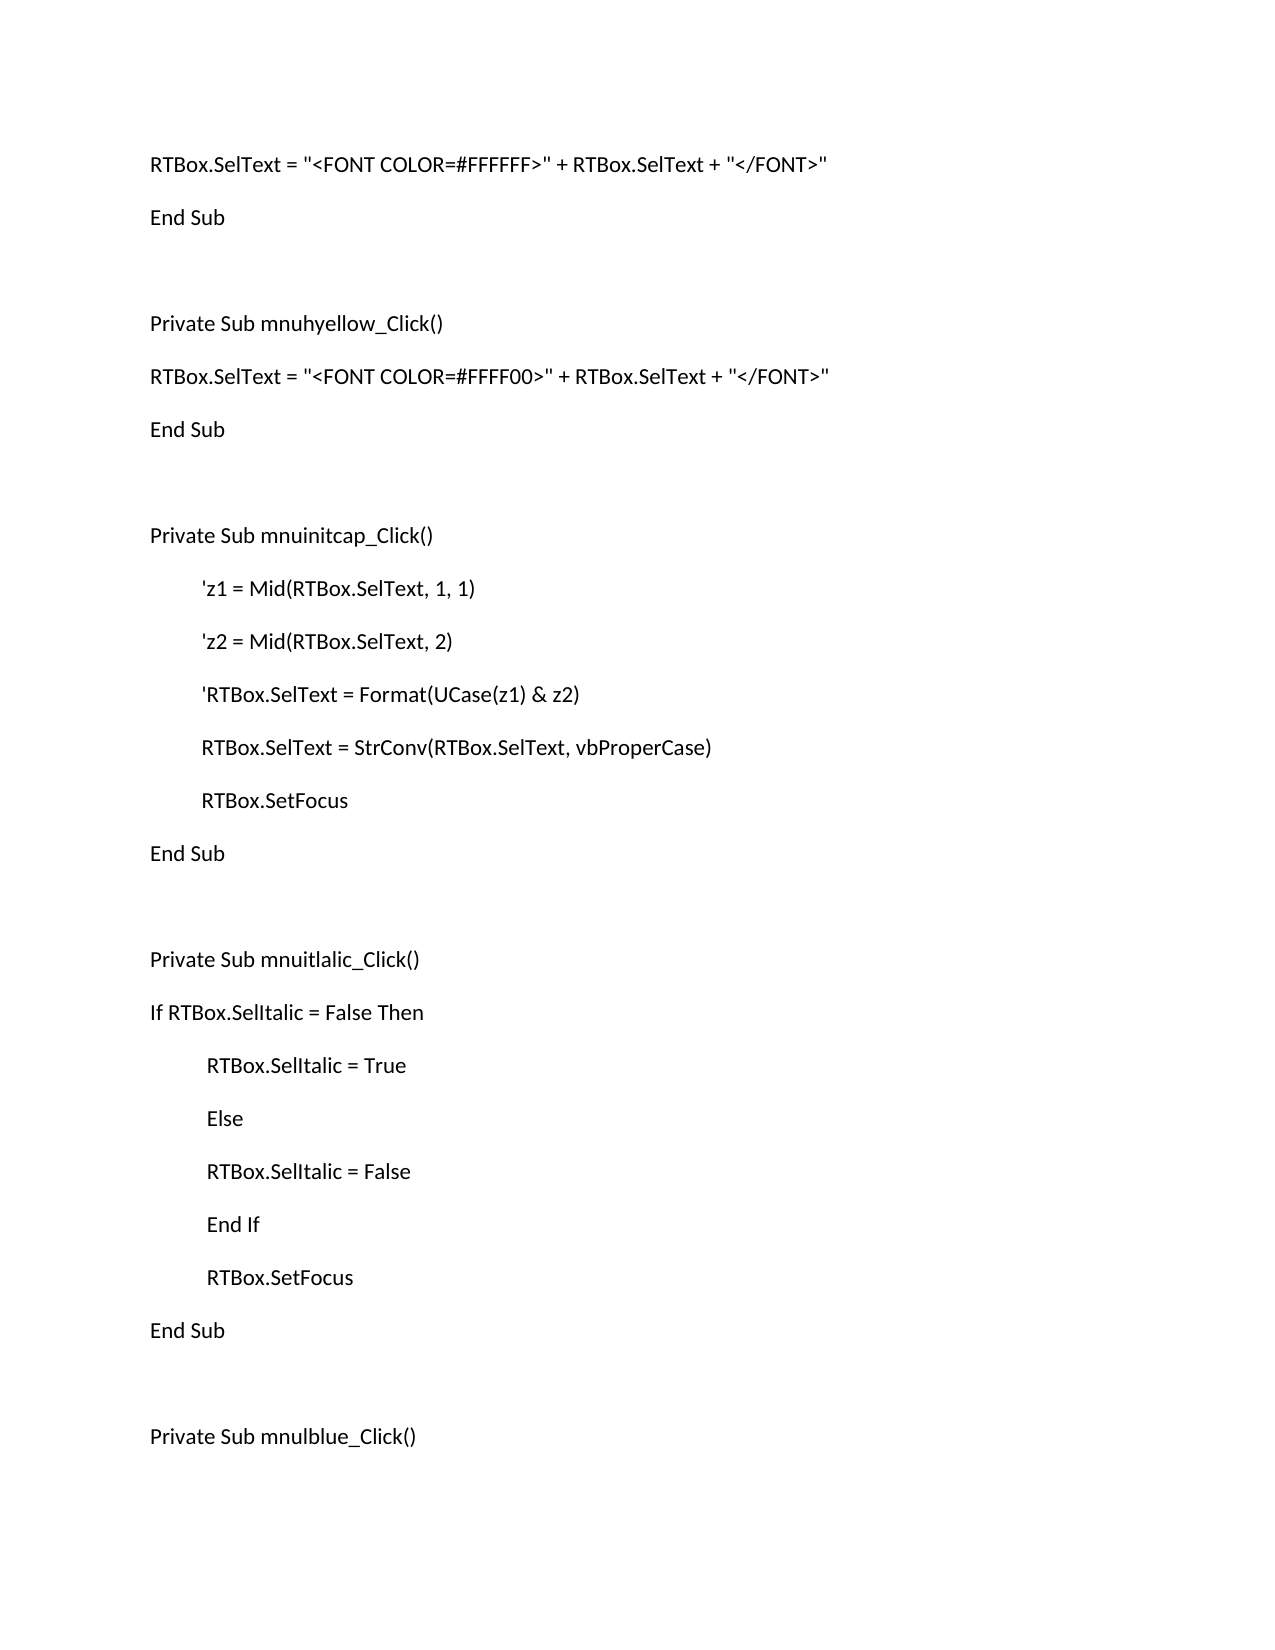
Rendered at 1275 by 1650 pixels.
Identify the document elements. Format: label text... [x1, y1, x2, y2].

text Private Sub mnuitlalic_Click() [150, 945, 1125, 973]
text 'RTBox.SelText = Format(UCase(z1) & z2) [150, 680, 1125, 708]
text End Sub [150, 1316, 1125, 1344]
text 'z2 = Mid(RTBox.SelText, 2) [150, 627, 1125, 655]
text 'z1 = Mid(RTBox.SelText, 1, 1) [150, 574, 1125, 602]
text If RTBox.SelItalic = False Then [150, 998, 1125, 1026]
text End Sub [150, 415, 1125, 443]
text RTBox.SetFocus [150, 786, 1125, 814]
text Private Sub mnuhyellow_Click() [150, 309, 1125, 337]
text RTBox.SelText = "<FONT COLOR=#FFFF00>" + RTBox.SelText + "</FONT>" [150, 362, 1125, 390]
text Else [150, 1104, 1125, 1132]
text RTBox.SetFocus [150, 1263, 1125, 1291]
text End If [150, 1210, 1125, 1238]
text RTBox.SelItalic = True [150, 1051, 1125, 1079]
text Private Sub mnulblue_Click() [150, 1422, 1125, 1451]
text End Sub [150, 839, 1125, 867]
text Private Sub mnuinitcap_Click() [150, 521, 1125, 549]
text RTBox.SelText = StrConv(RTBox.SelText, vbProperCase) [150, 733, 1125, 761]
text RTBox.SelItalic = False [150, 1157, 1125, 1185]
text End Sub [150, 203, 1125, 231]
text RTBox.SelText = "<FONT COLOR=#FFFFFF>" + RTBox.SelText + "</FONT>" [150, 150, 1125, 178]
